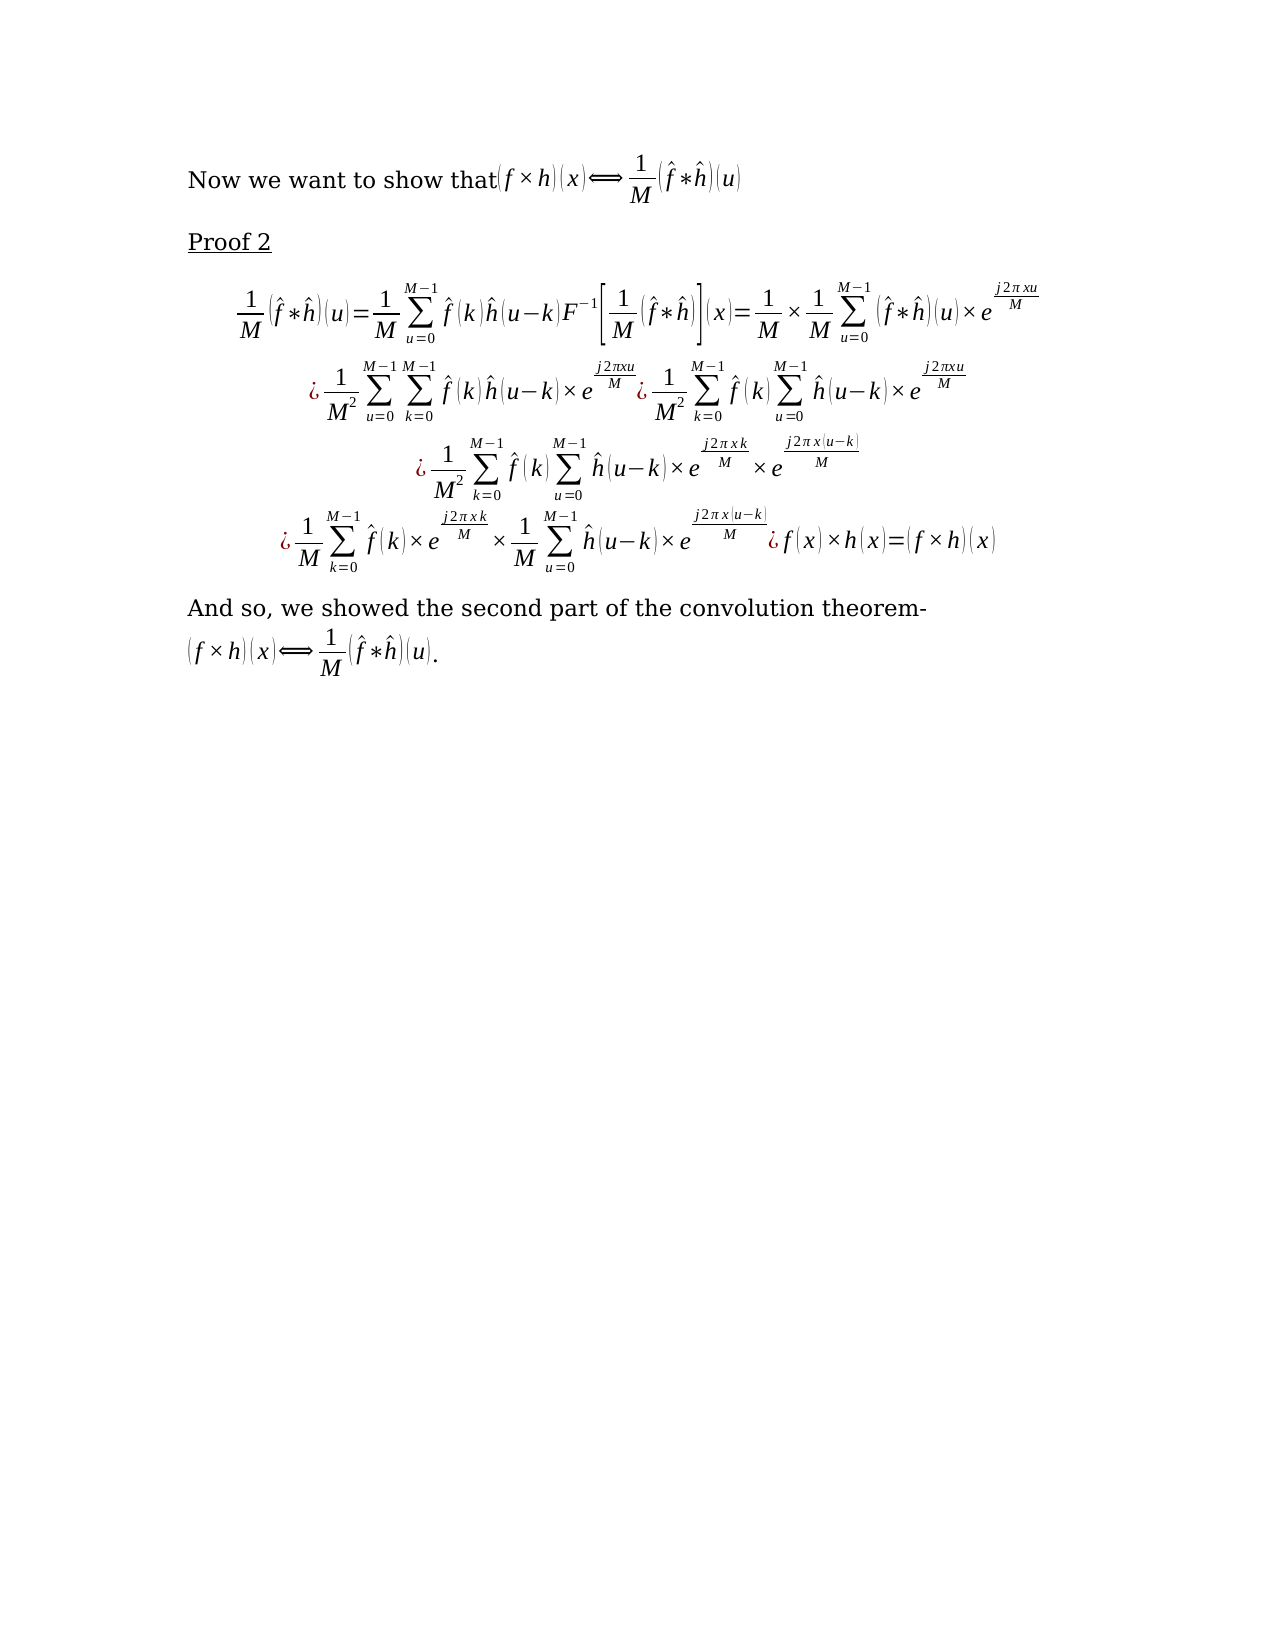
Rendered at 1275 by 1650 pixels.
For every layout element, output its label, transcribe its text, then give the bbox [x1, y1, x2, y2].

text Proof 2 [187, 228, 1087, 255]
text Now we want to show that [187, 150, 1087, 209]
text And so, we showed the second part of the convolution theorem- . [187, 594, 1087, 683]
